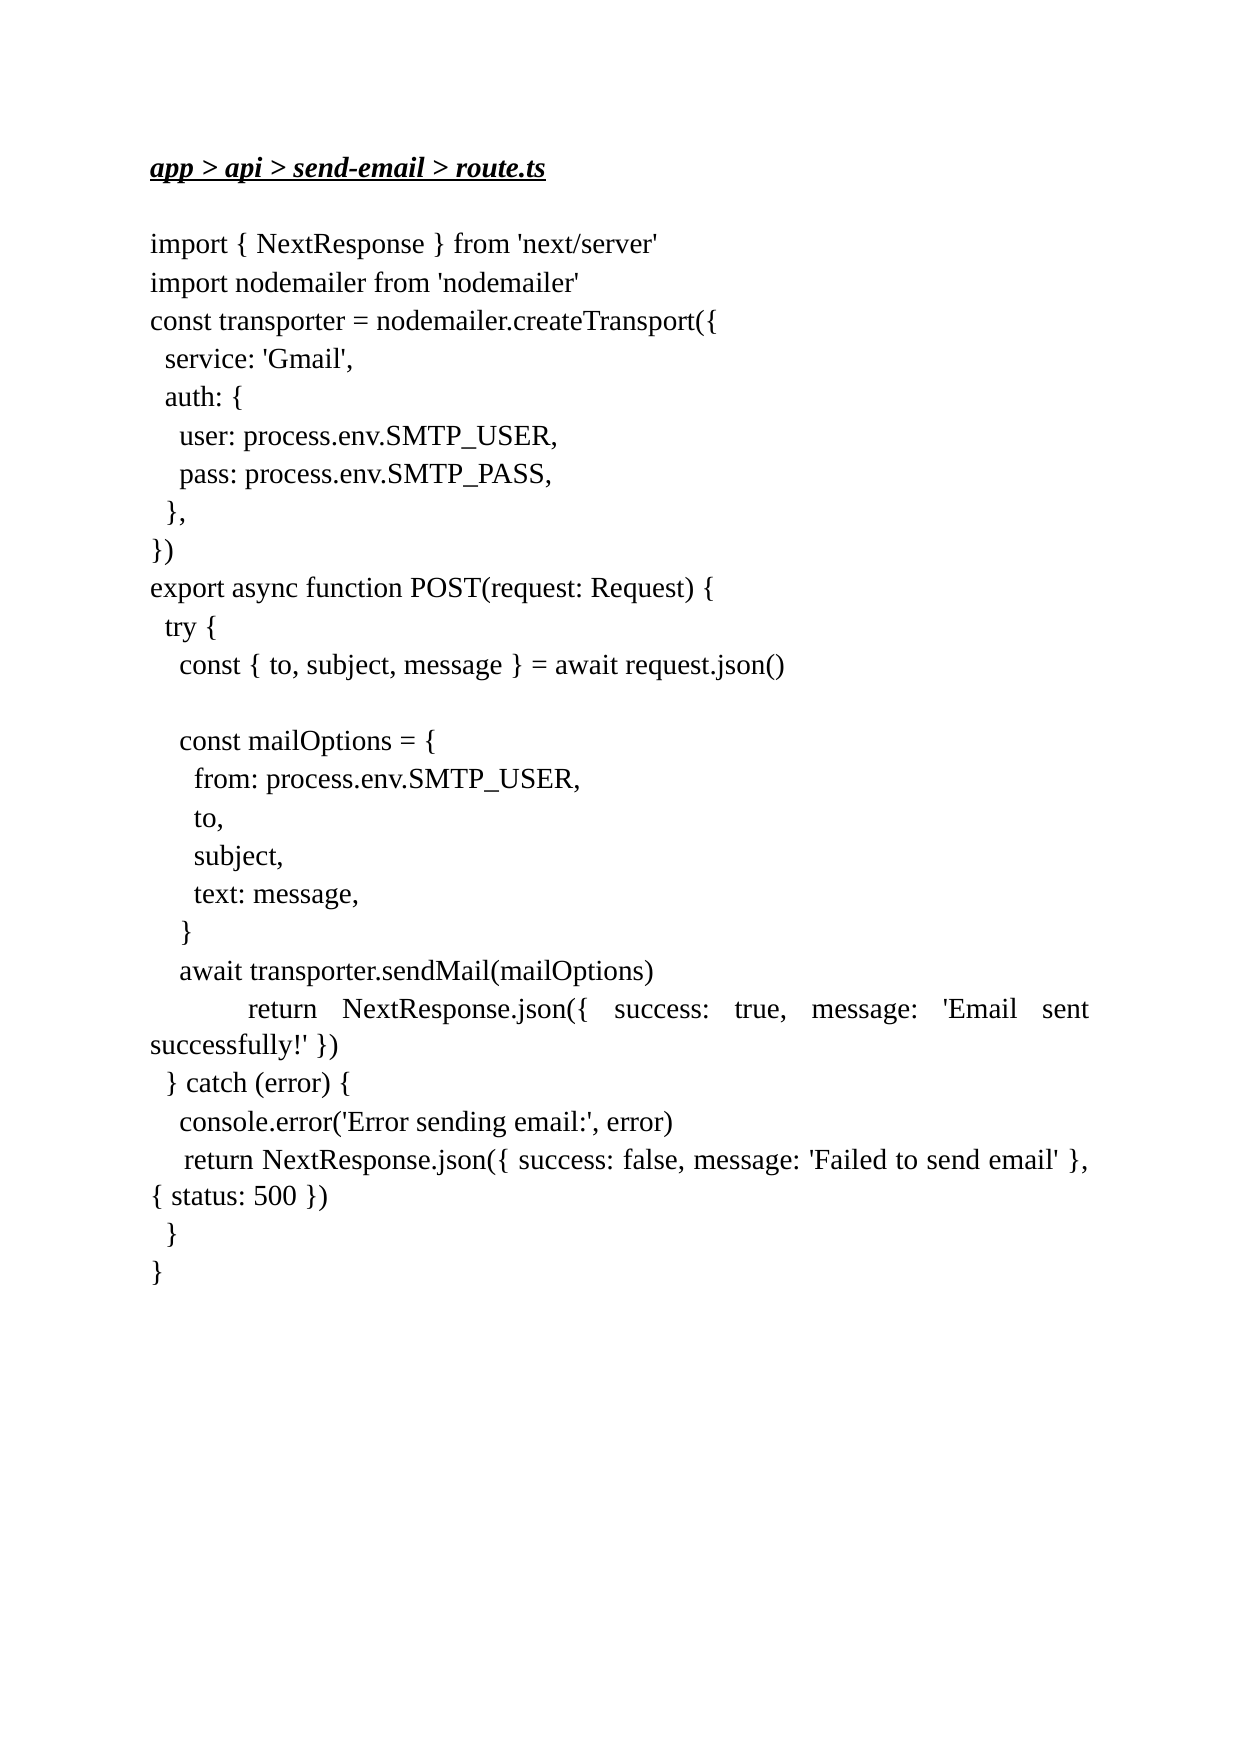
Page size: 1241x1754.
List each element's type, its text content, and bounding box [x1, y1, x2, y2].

text export async function POST(request: Request) { [150, 571, 1090, 604]
text return NextResponse.json({ success: true, message: 'Email sent successfully!' }) [150, 991, 1090, 1061]
text } [150, 1216, 1090, 1250]
text import nodemailer from 'nodemailer' [150, 265, 1090, 298]
text text: message, [150, 876, 1090, 910]
text console.error('Error sending email:', error) [150, 1104, 1090, 1137]
text const { to, subject, message } = await request.json() [150, 647, 1090, 681]
text }) [150, 532, 1090, 566]
text import { NextResponse } from 'next/server' [150, 226, 1090, 260]
text const transporter = nodemailer.createTransport({ [150, 303, 1090, 336]
text } [150, 1254, 1090, 1288]
text await transporter.sendMail(mailOptions) [150, 953, 1090, 986]
text auth: { [150, 379, 1090, 413]
text subject, [150, 838, 1090, 872]
text } [150, 914, 1090, 948]
text app > api > send-email > route.ts [150, 150, 1090, 183]
text } catch (error) { [150, 1065, 1090, 1099]
text return NextResponse.json({ success: false, message: 'Failed to send email' }, { status: 500 }) [150, 1142, 1090, 1212]
text from: process.env.SMTP_USER, [150, 762, 1090, 795]
text const mailOptions = { [150, 723, 1090, 757]
text }, [150, 494, 1090, 528]
text user: process.env.SMTP_USER, [150, 418, 1090, 451]
text try { [150, 609, 1090, 642]
text to, [150, 800, 1090, 833]
text service: 'Gmail', [150, 341, 1090, 375]
text pass: process.env.SMTP_PASS, [150, 456, 1090, 489]
